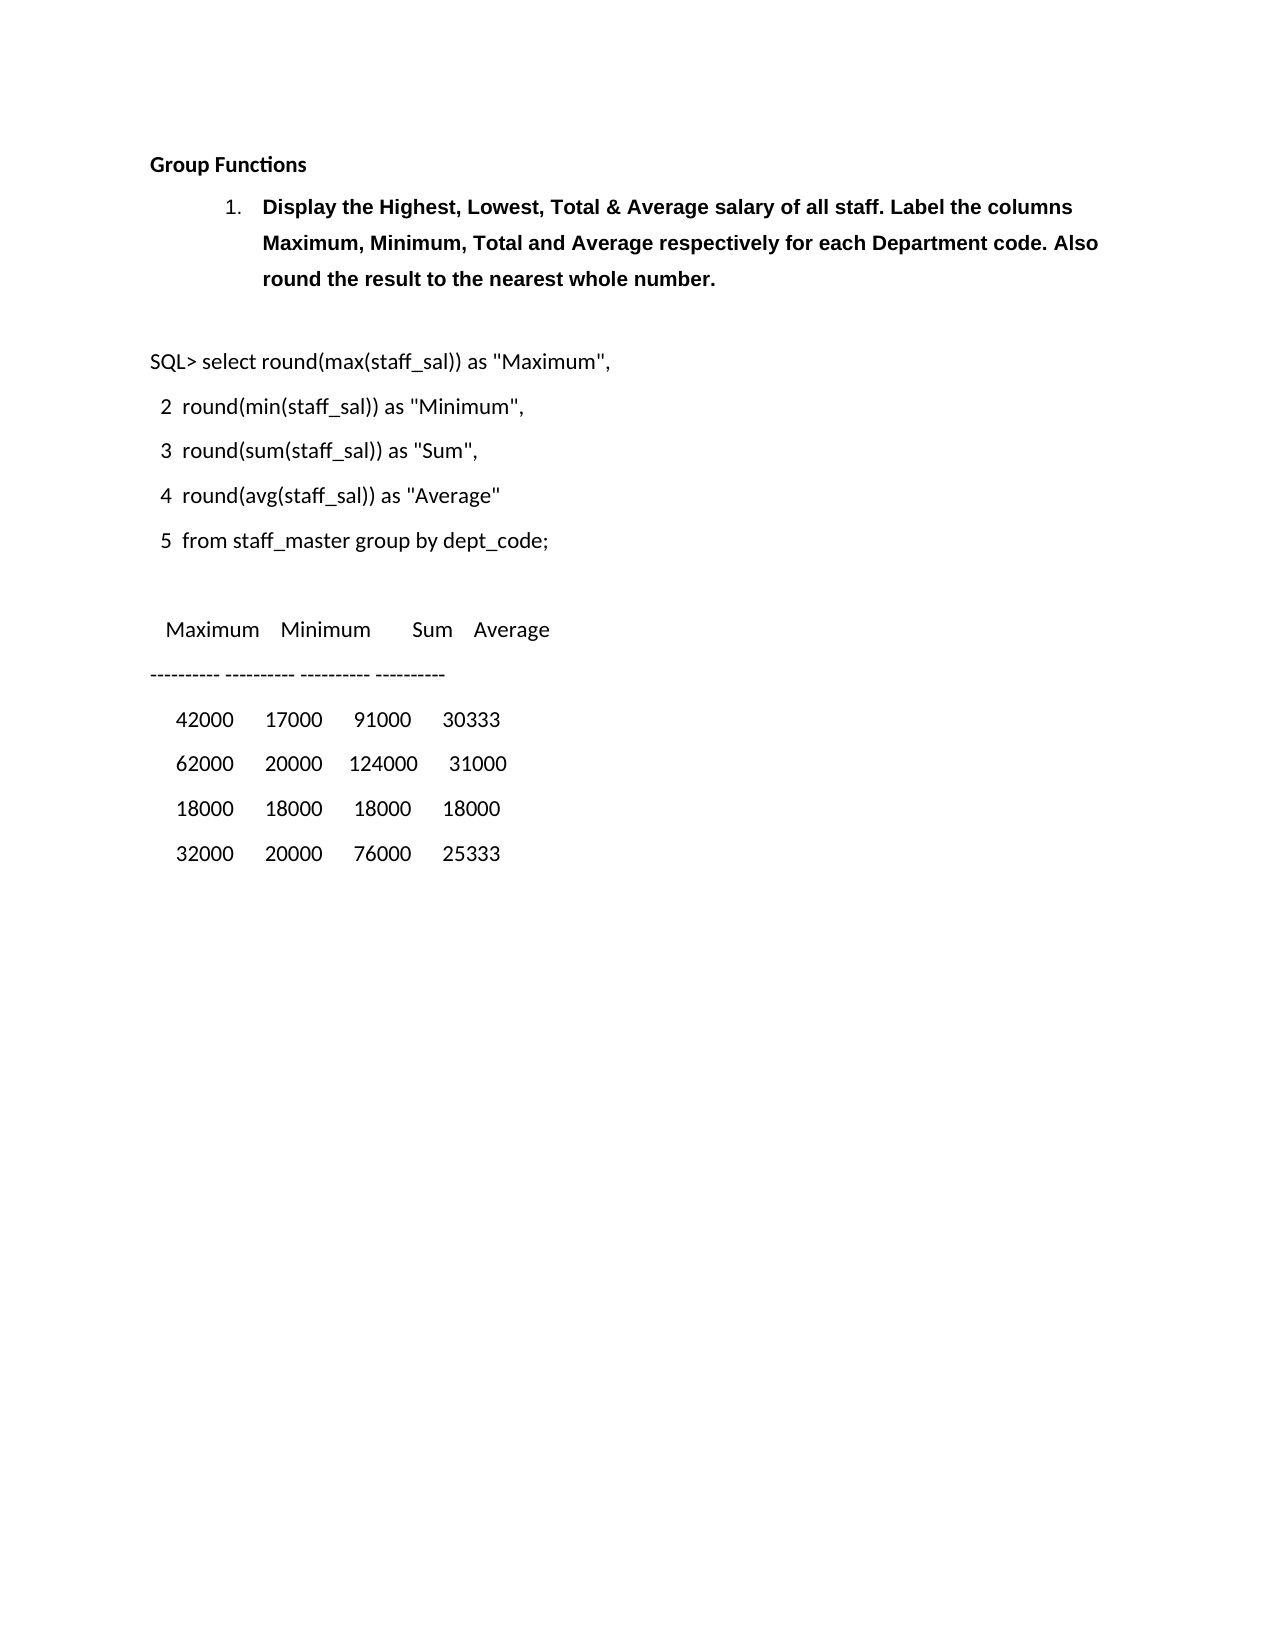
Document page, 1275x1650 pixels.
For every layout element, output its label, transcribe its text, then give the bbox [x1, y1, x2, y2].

text Maximum Minimum Sum Average [150, 615, 1125, 643]
text 2 round(min(staff_sal)) as "Minimum", [150, 392, 1125, 420]
text 42000 17000 91000 30333 [150, 705, 1125, 733]
text 18000 18000 18000 18000 [150, 794, 1125, 822]
text SQL> select round(max(staff_sal)) as "Maximum", [150, 347, 1125, 375]
text 32000 20000 76000 25333 [150, 839, 1125, 867]
text 3 round(sum(staff_sal)) as "Sum", [150, 437, 1125, 464]
list Display the Highest, Lowest, Total & Average salary of all staff. Label the columns Maximum, Minimum, Total and Average respectively for each Department code. Also round the result to the nearest whole number. [225, 195, 1125, 291]
text ---------- ---------- ---------- ---------- [150, 660, 1125, 688]
text 4 round(avg(staff_sal)) as "Average" [150, 481, 1125, 509]
text 62000 20000 124000 31000 [150, 749, 1125, 777]
text Group Functions [150, 150, 1125, 178]
text 5 from staff_master group by dept_code; [150, 526, 1125, 554]
